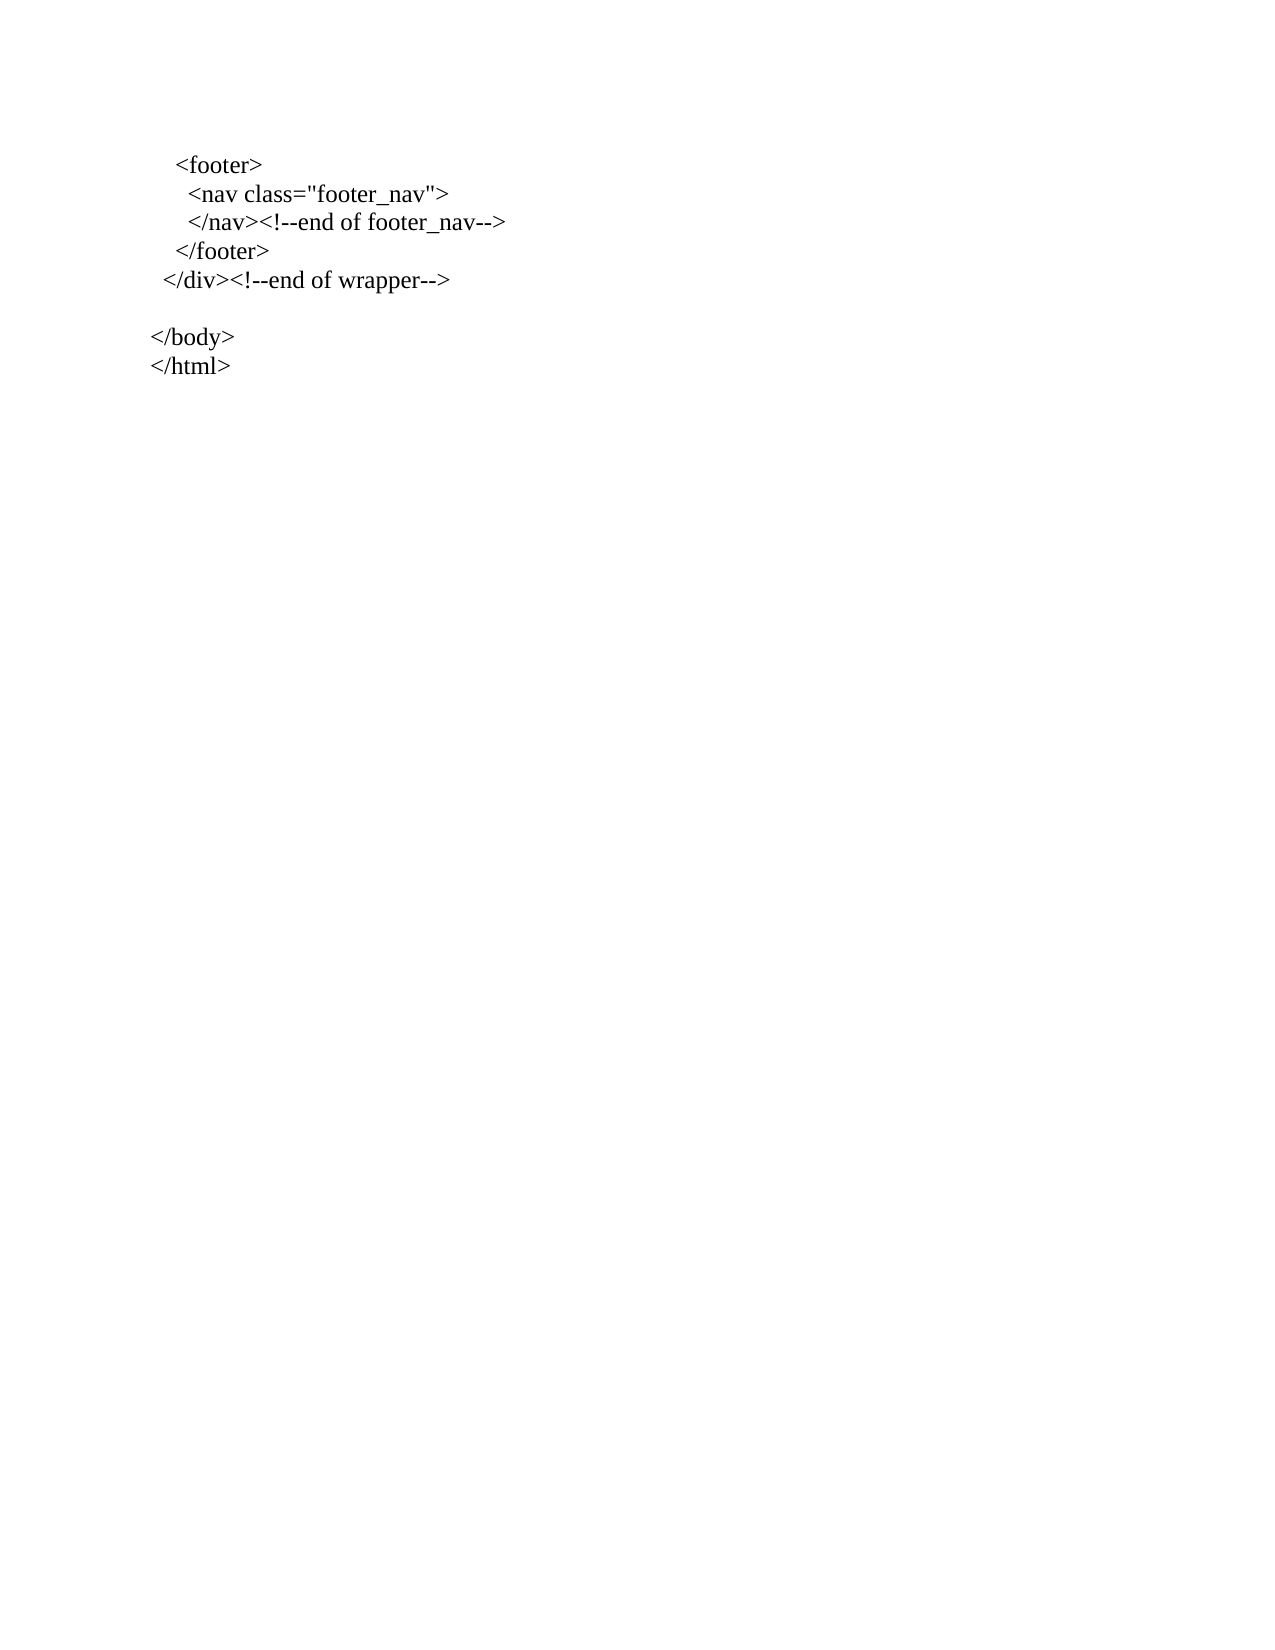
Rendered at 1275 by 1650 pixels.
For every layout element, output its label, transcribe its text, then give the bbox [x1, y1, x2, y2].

text </nav><!--end of footer_nav--> [150, 207, 1125, 236]
text <nav class="footer_nav"> [150, 179, 1125, 207]
text </html> [150, 351, 1125, 380]
text <footer> [150, 150, 1125, 179]
text </footer> [150, 236, 1125, 265]
text </div><!--end of wrapper--> [150, 265, 1125, 294]
text </body> [150, 322, 1125, 351]
